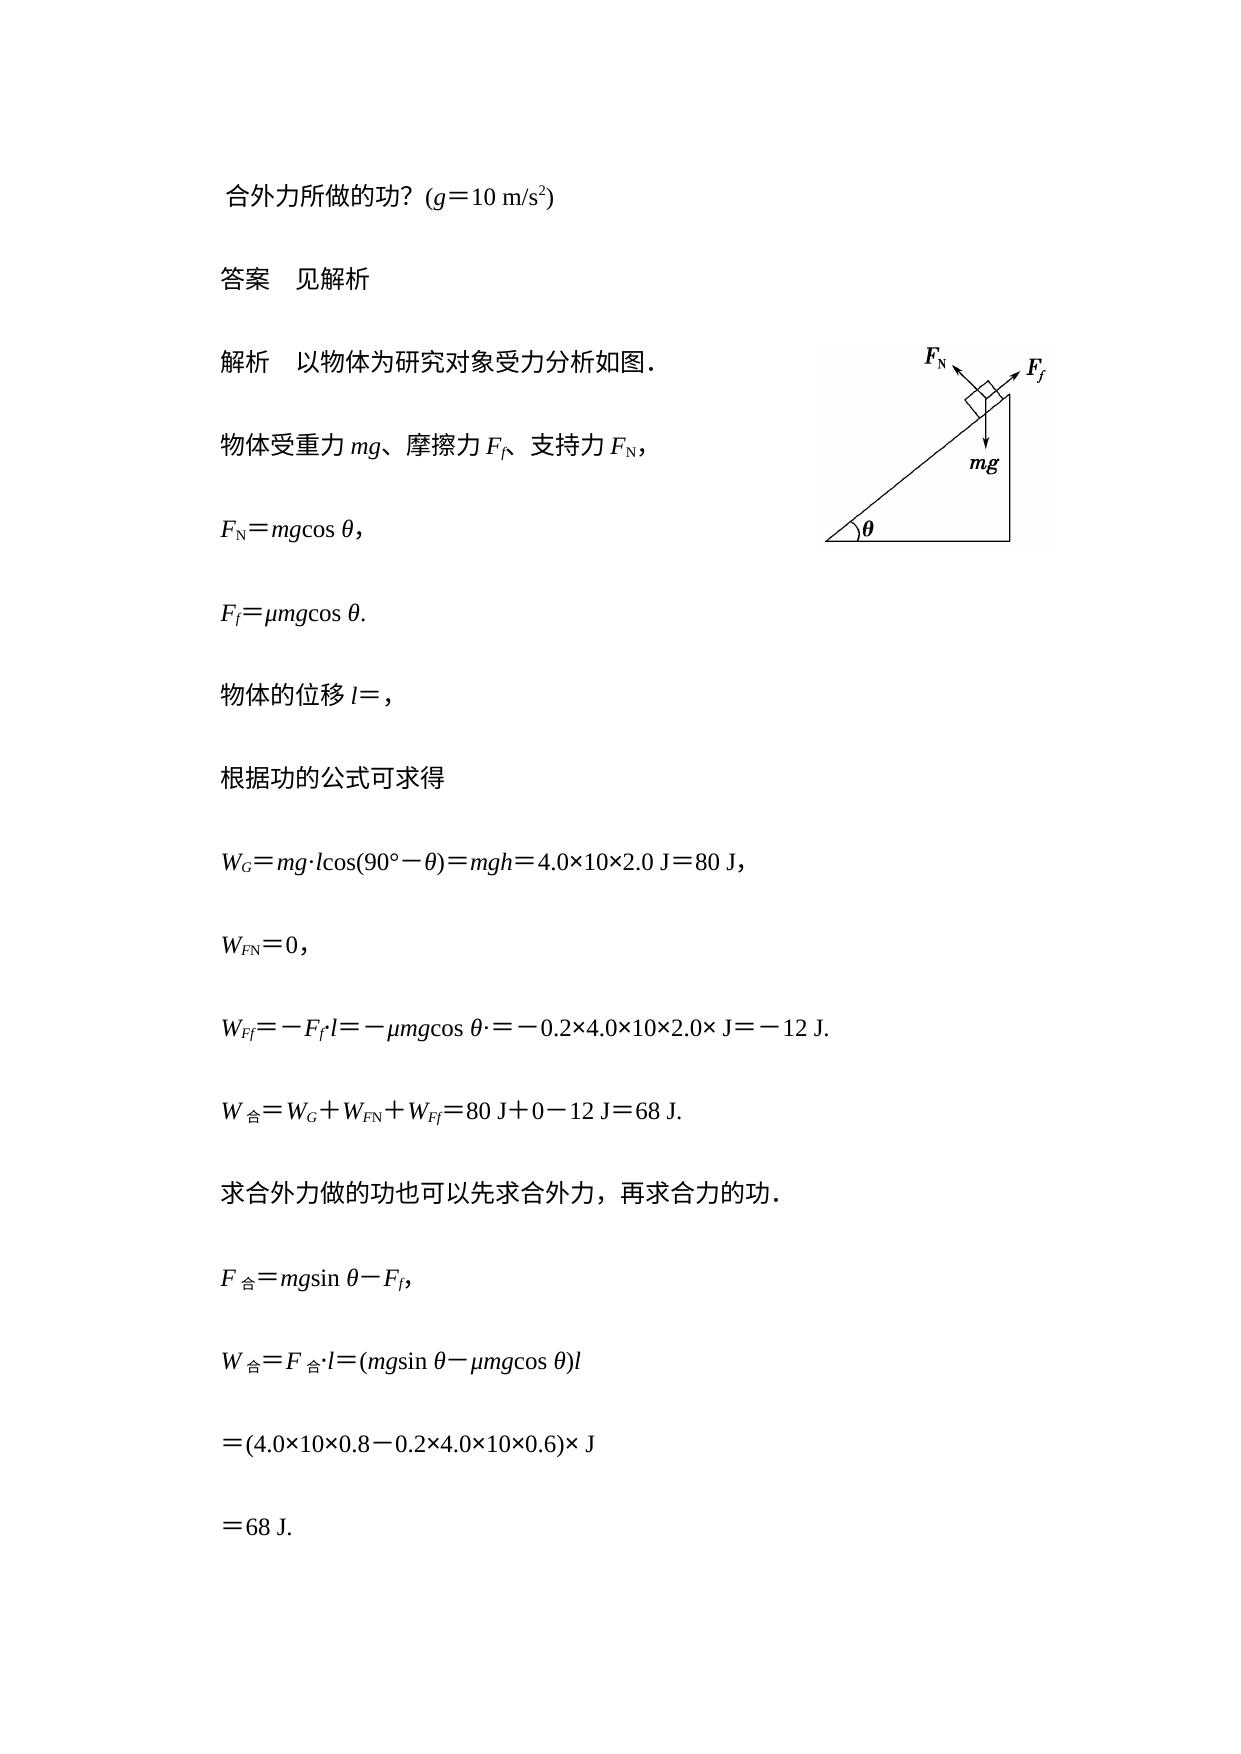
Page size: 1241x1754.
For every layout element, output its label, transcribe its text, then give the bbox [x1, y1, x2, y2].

text WFf＝－Ff·l＝－μmgcos θ·＝－0.2×4.0×10×2.0× J＝－12 J. [220, 993, 1053, 1058]
text 求合外力做的功也可以先求合外力，再求合力的功． [220, 1159, 1053, 1224]
text ＝68 J. [220, 1492, 1053, 1557]
text 物体的位移l＝， [220, 661, 1053, 726]
text Ff＝μmgcos θ. [220, 578, 1053, 643]
text 解析 以物体为研究对象受力分析如图． [220, 328, 1053, 393]
text 根据功的公式可求得 [220, 744, 1053, 809]
text W合＝F合·l＝(mgsin θ－μmgcos θ)l [220, 1326, 1053, 1391]
text WG＝mg·lcos(90°－θ)＝mgh＝4.0×10×2.0 J＝80 J， [220, 827, 1053, 892]
text WFN＝0， [220, 910, 1053, 975]
text F合＝mgsin θ－Ff， [220, 1243, 1053, 1308]
text FN＝mgcos θ， [220, 494, 1053, 559]
text ＝(4.0×10×0.8－0.2×4.0×10×0.6)× J [220, 1409, 1053, 1474]
text 答案 见解析 [220, 245, 1053, 310]
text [187, 162, 1053, 227]
text 物体受重力mg、摩擦力Ff、支持力FN， [220, 411, 820, 476]
picture [820, 342, 1053, 551]
text W合＝WG＋WFN＋WFf＝80 J＋0－12 J＝68 J. [220, 1076, 1053, 1141]
